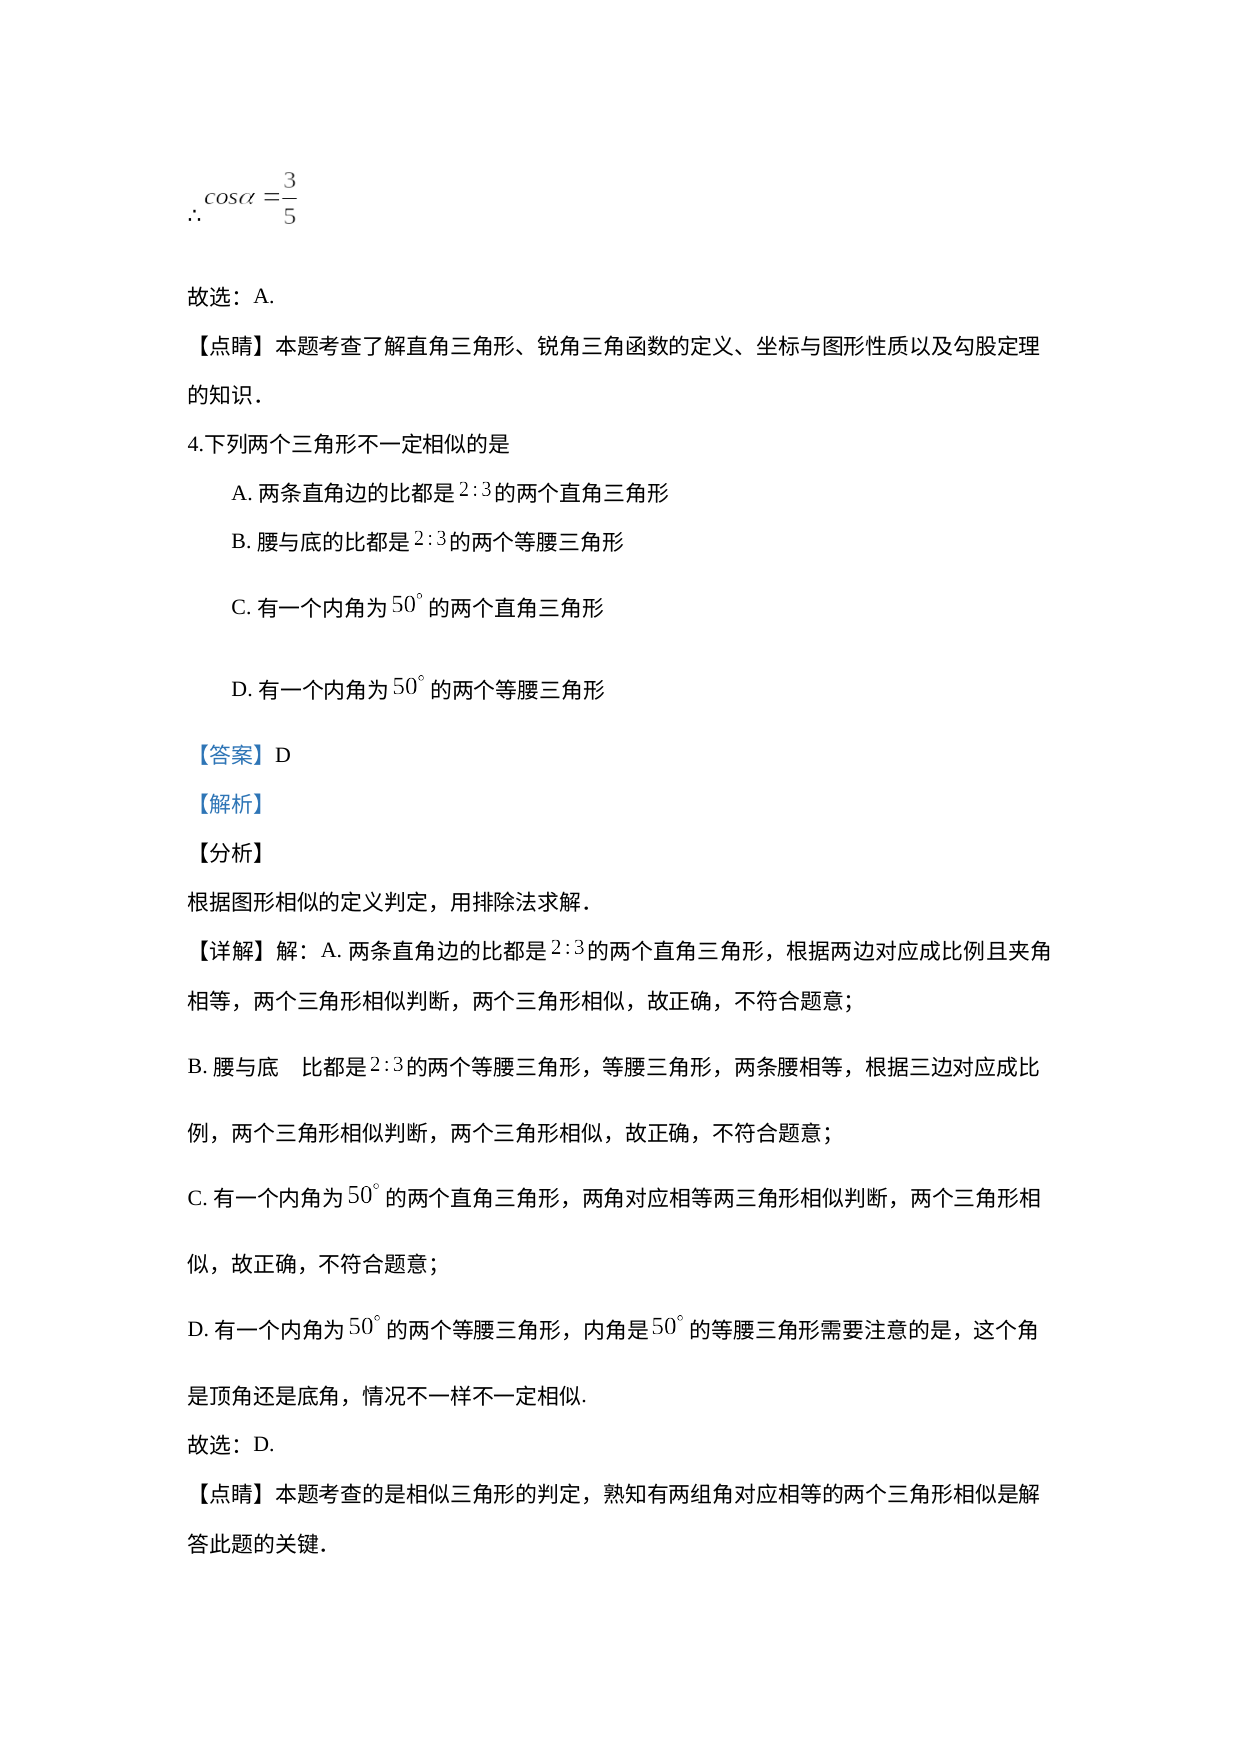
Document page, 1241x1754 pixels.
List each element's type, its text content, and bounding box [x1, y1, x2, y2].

text 【解析】 [187, 787, 1053, 820]
text 【点睛】本题考查了解直角三角形、锐角三角函数的定义、坐标与图形性质以及勾股定理的知识． [187, 328, 1053, 411]
text 4.下列两个三角形不一定相似的是 [187, 427, 1053, 460]
text B. 腰与底比都是的两个等腰三角形，等腰三角形，两条腰相等，根据三边对应成比例，两个三角形相似判断，两个三角形相似，故正确，不符合题意； [187, 1032, 1053, 1148]
text B. 腰与底的比都是的两个等腰三角形 [187, 524, 1053, 558]
text A. 两条直角边的比都是的两个直角三角形 [187, 476, 1053, 509]
text D. 有一个内角为的两个等腰三角形 [187, 656, 1053, 722]
text C. 有一个内角为的两个直角三角形，两角对应相等两三角形相似判断，两个三角形相似，故正确，不符合题意； [187, 1164, 1053, 1280]
text 【点睛】本题考查的是相似三角形的判定，熟知有两组角对应相等的两个三角形相似是解答此题的关键． [187, 1476, 1053, 1559]
text 故选：D. [187, 1427, 1053, 1461]
text 【答案】D [187, 738, 1053, 771]
text D. 有一个内角为的两个等腰三角形，内角是的等腰三角形需要注意的是，这个角是顶角还是底角，情况不一样不一定相似. [187, 1296, 1053, 1412]
text ∴ [187, 165, 1053, 264]
text 根据图形相似的定义判定，用排除法求解． [187, 884, 1053, 918]
text 【详解】解：A. 两条直角边的比都是的两个直角三角形，根据两边对应成比例且夹角相等，两个三角形相似判断，两个三角形相似，故正确，不符合题意； [187, 933, 1053, 1016]
text 【分析】 [187, 836, 1053, 869]
text C. 有一个内角为的两个直角三角形 [187, 573, 1053, 640]
text 故选：A. [187, 279, 1053, 312]
